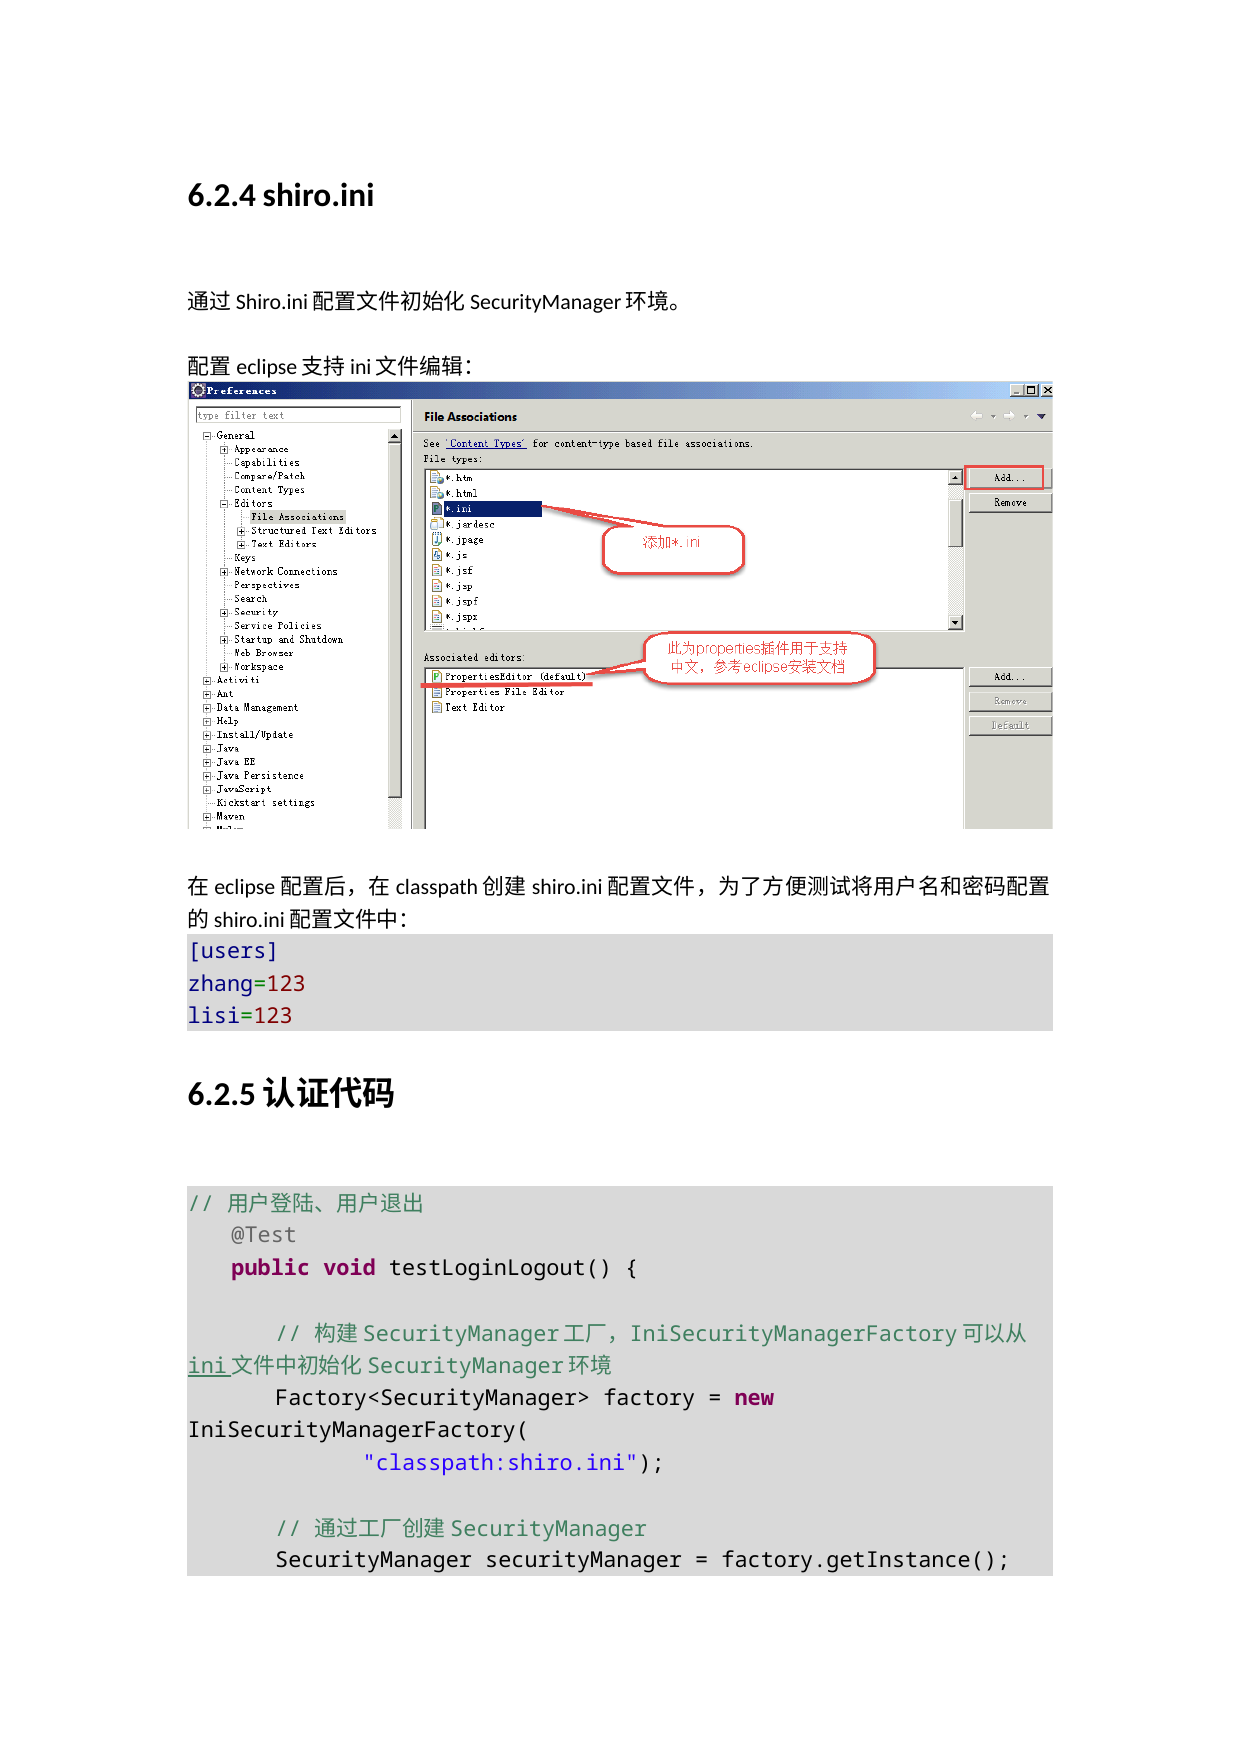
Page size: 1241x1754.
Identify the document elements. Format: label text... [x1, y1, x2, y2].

text SecurityManager securityManager = factory.getInstance(); [187, 1543, 1053, 1576]
picture [187, 381, 1053, 829]
text // 构建SecurityManager工厂，IniSecurityManagerFactory可以从ini文件中初始化SecurityManager环境 [187, 1316, 1053, 1381]
text public void testLoginLogout() { [187, 1251, 1053, 1283]
subtitle shiro.ini [187, 162, 1053, 227]
text zhang=123 [187, 966, 1053, 999]
text [users] [187, 934, 1053, 966]
text "classpath:shiro.ini"); [187, 1446, 1053, 1478]
text lisi=123 [187, 999, 1053, 1031]
text // 用户登陆、用户退出 [187, 1186, 1053, 1218]
text // 通过工厂创建SecurityManager [187, 1511, 1053, 1543]
text @Test [187, 1218, 1053, 1251]
text 在eclipse配置后，在classpath创建shiro.ini配置文件，为了方便测试将用户名和密码配置的shiro.ini配置文件中： [187, 869, 1053, 934]
text 通过Shiro.ini配置文件初始化SecurityManager环境。 [187, 284, 1053, 316]
subtitle 认证代码 [187, 1058, 1053, 1123]
text 配置 eclipse支持ini文件编辑： [187, 349, 1053, 381]
text Factory<SecurityManager> factory = new IniSecurityManagerFactory( [187, 1381, 1053, 1446]
